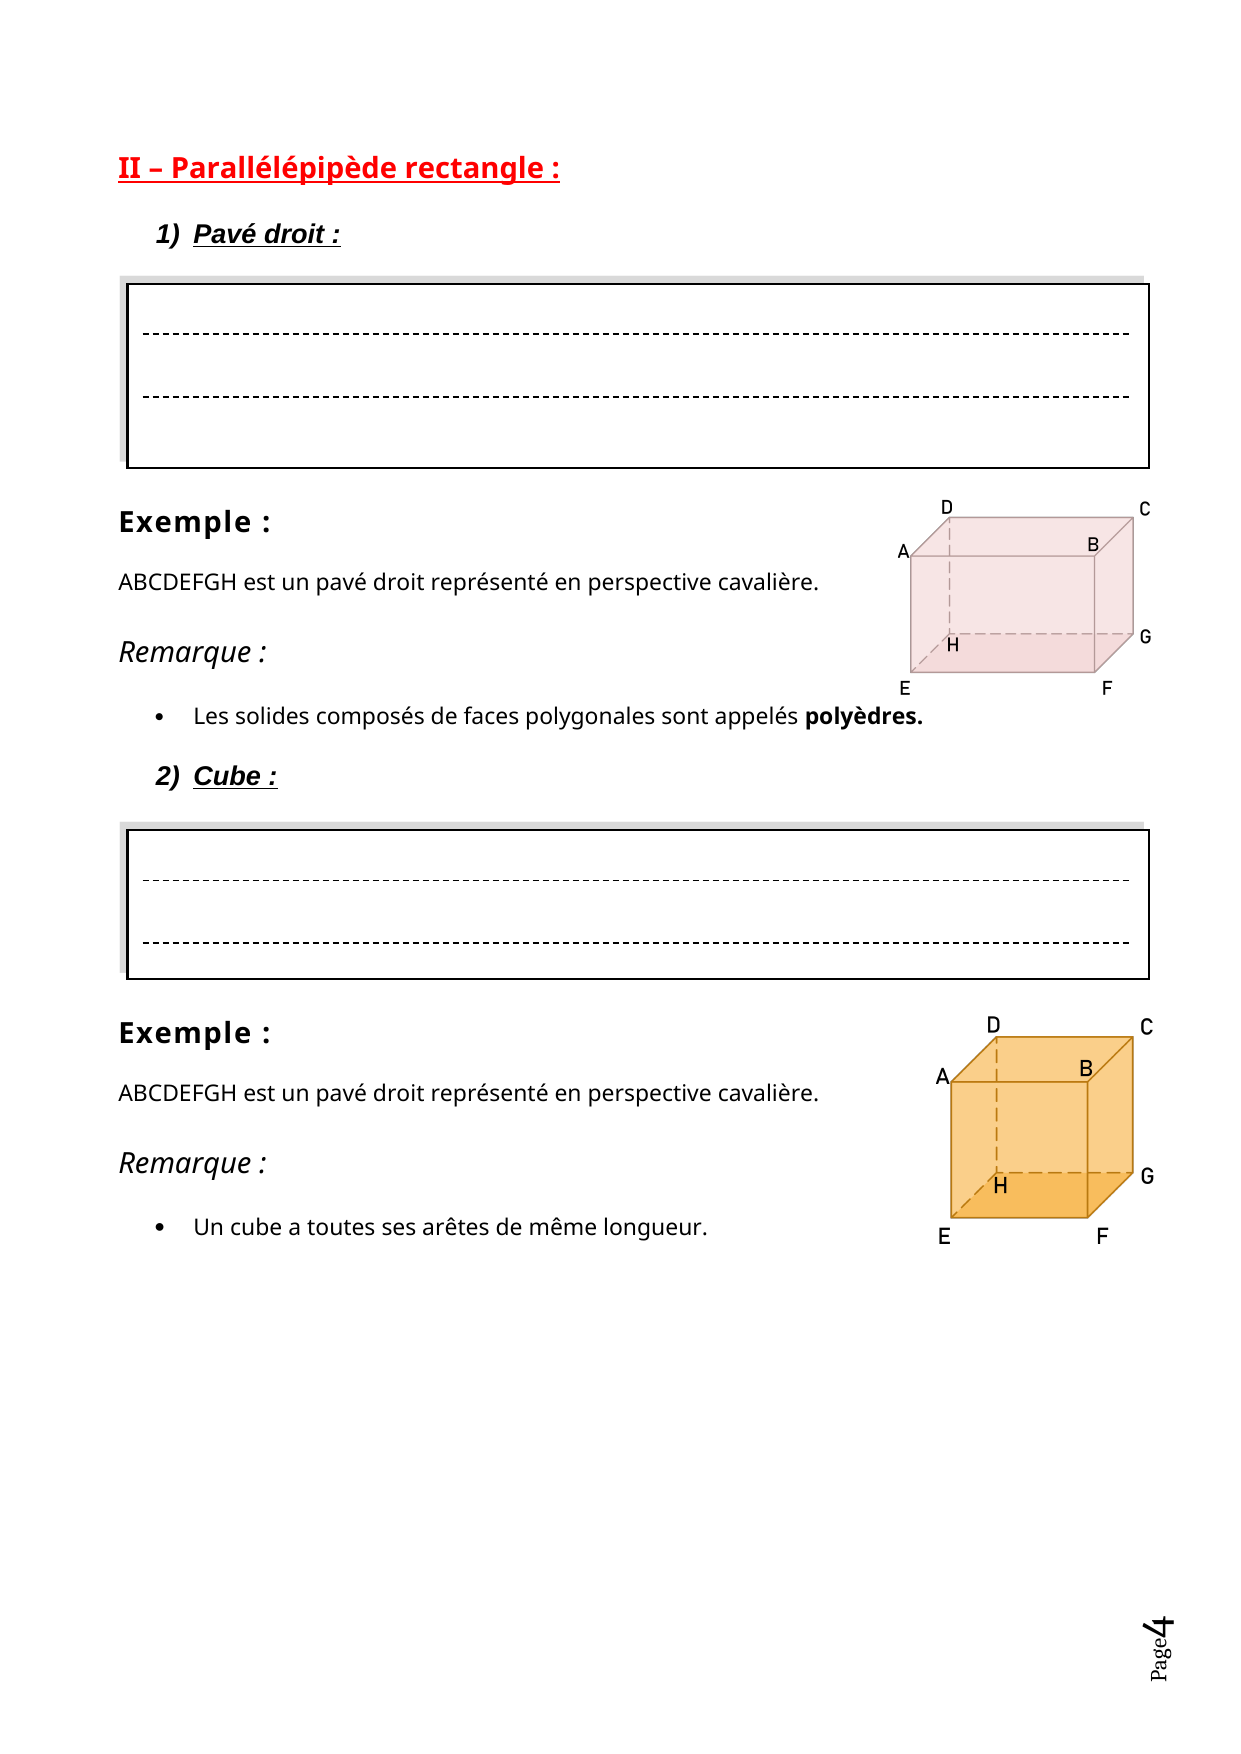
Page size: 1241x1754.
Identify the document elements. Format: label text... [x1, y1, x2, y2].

subtitle II – Parallélépipède rectangle : [118, 148, 1152, 187]
subtitle Cube : [156, 760, 1152, 792]
picture [897, 498, 1152, 700]
text ABCDEFGH est un pavé droit représenté en perspective cavalière. [118, 1077, 935, 1108]
list Les solides composés de faces polygonales sont appelés polyèdres. [156, 700, 1152, 731]
text ABCDEFGH est un pavé droit représenté en perspective cavalière. [118, 566, 897, 597]
picture [935, 1013, 1155, 1250]
list Un cube a toutes ses arêtes de même longueur. [156, 1211, 935, 1242]
subtitle Exemple : [118, 1012, 1152, 1052]
text Remarque : [118, 631, 897, 671]
text Remarque : [118, 1142, 935, 1182]
subtitle Exemple : [118, 501, 897, 541]
subtitle Pavé droit : [156, 218, 1152, 249]
